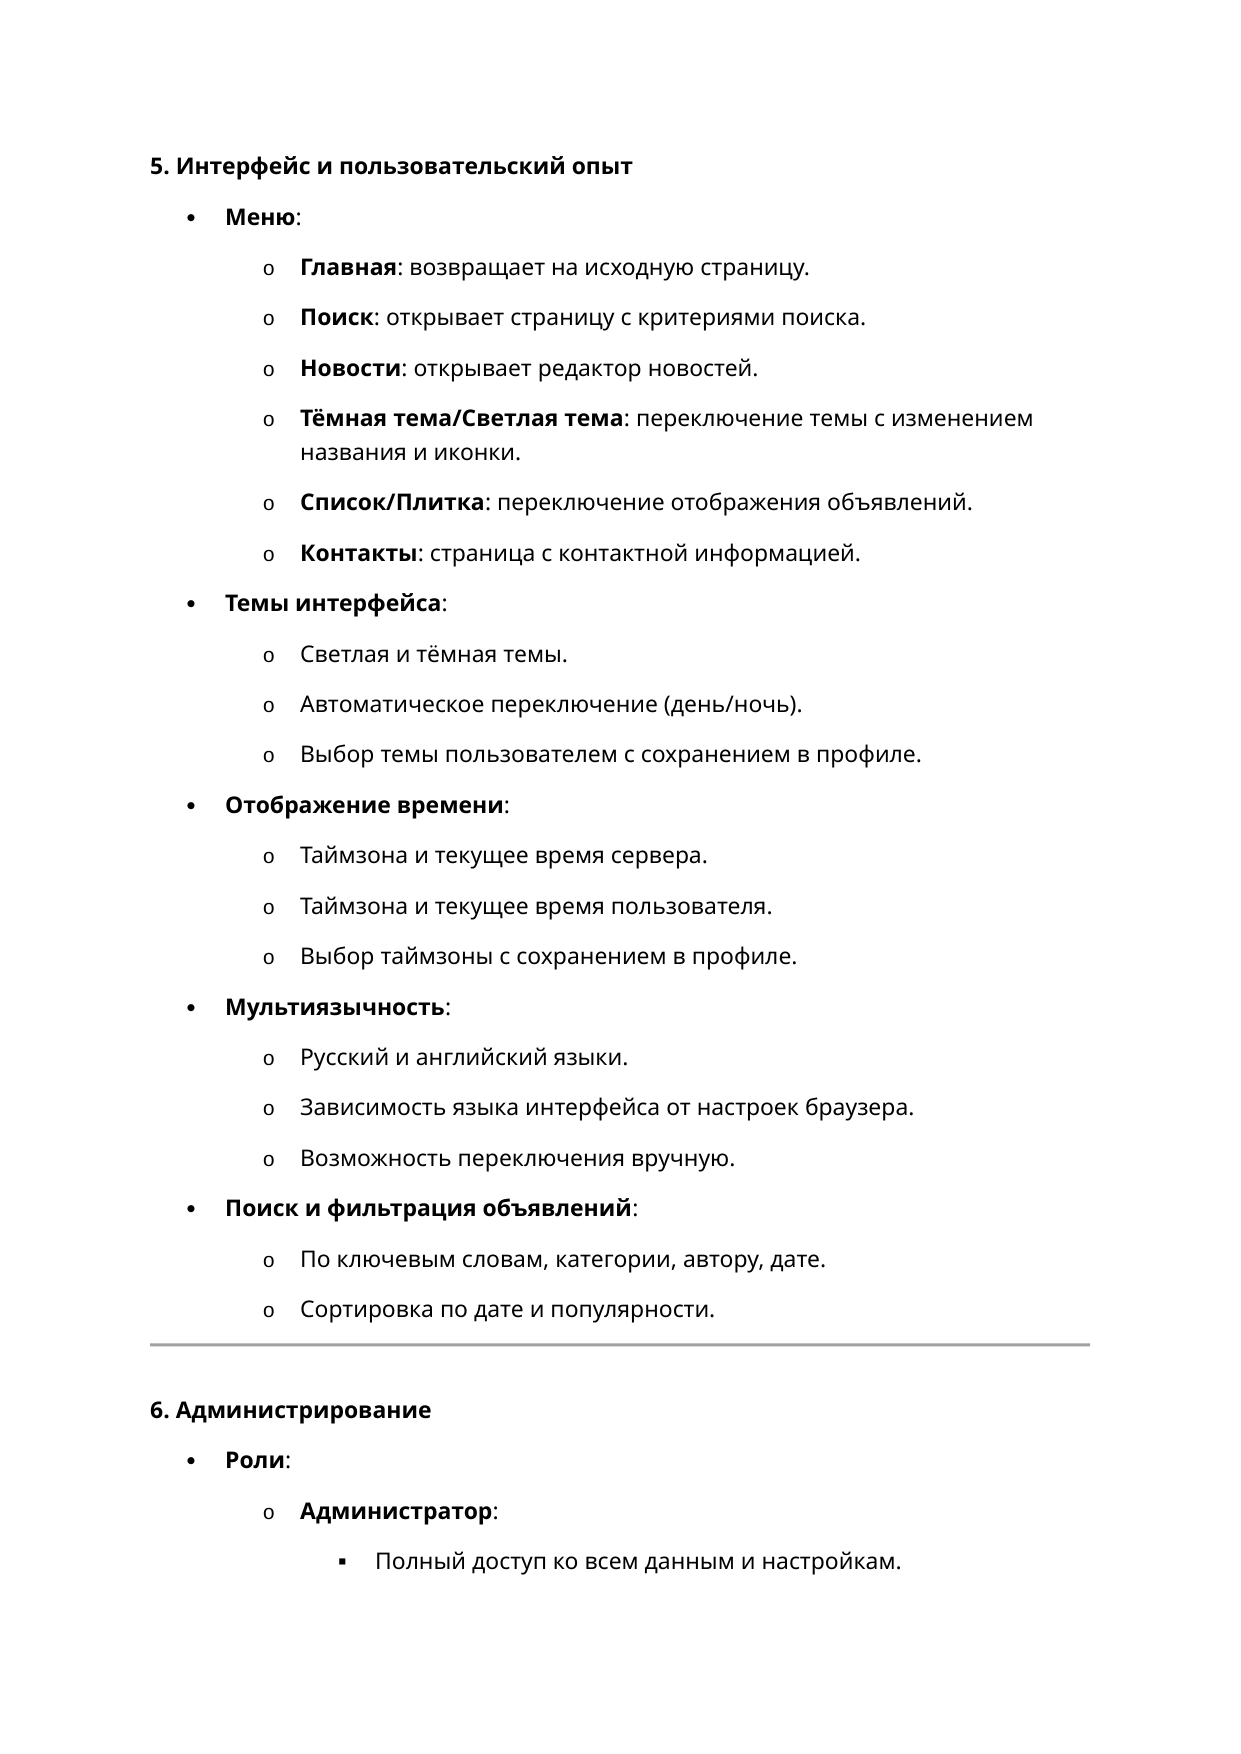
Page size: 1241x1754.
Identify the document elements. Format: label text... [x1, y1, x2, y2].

list Полный доступ ко всем данным и настройкам. [337, 1545, 1090, 1576]
list Таймзона и текущее время пользователя. [262, 889, 1090, 921]
list Меню: [187, 200, 1090, 232]
list Роли: [187, 1444, 1090, 1475]
list Отображение времени: [187, 789, 1090, 820]
list Контакты: страница с контактной информацией. [262, 537, 1090, 568]
list Новости: открывает редактор новостей. [262, 352, 1090, 383]
list Администратор: [262, 1494, 1090, 1526]
list По ключевым словам, категории, автору, дате. [262, 1242, 1090, 1274]
list Выбор таймзоны с сохранением в профиле. [262, 940, 1090, 971]
list Поиск: открывает страницу с критериями поиска. [262, 301, 1090, 332]
list Таймзона и текущее время сервера. [262, 839, 1090, 870]
list Тёмная тема/Светлая тема: переключение темы с изменением названия и иконки. [262, 402, 1090, 467]
list Зависимость языка интерфейса от настроек браузера. [262, 1091, 1090, 1122]
list Светлая и тёмная темы. [262, 637, 1090, 669]
list Русский и английский языки. [262, 1041, 1090, 1072]
list Список/Плитка: переключение отображения объявлений. [262, 486, 1090, 517]
list Выбор темы пользователем с сохранением в профиле. [262, 738, 1090, 769]
text 5. Интерфейс и пользовательский опыт [150, 150, 1090, 181]
list Возможность переключения вручную. [262, 1142, 1090, 1173]
list Автоматическое переключение (день/ночь). [262, 688, 1090, 719]
list Темы интерфейса: [187, 587, 1090, 618]
list Сортировка по дате и популярности. [262, 1293, 1090, 1324]
text 6. Администрирование [150, 1394, 1090, 1425]
list Мультиязычность: [187, 990, 1090, 1022]
list Главная: возвращает на исходную страницу. [262, 251, 1090, 282]
list Поиск и фильтрация объявлений: [187, 1192, 1090, 1223]
